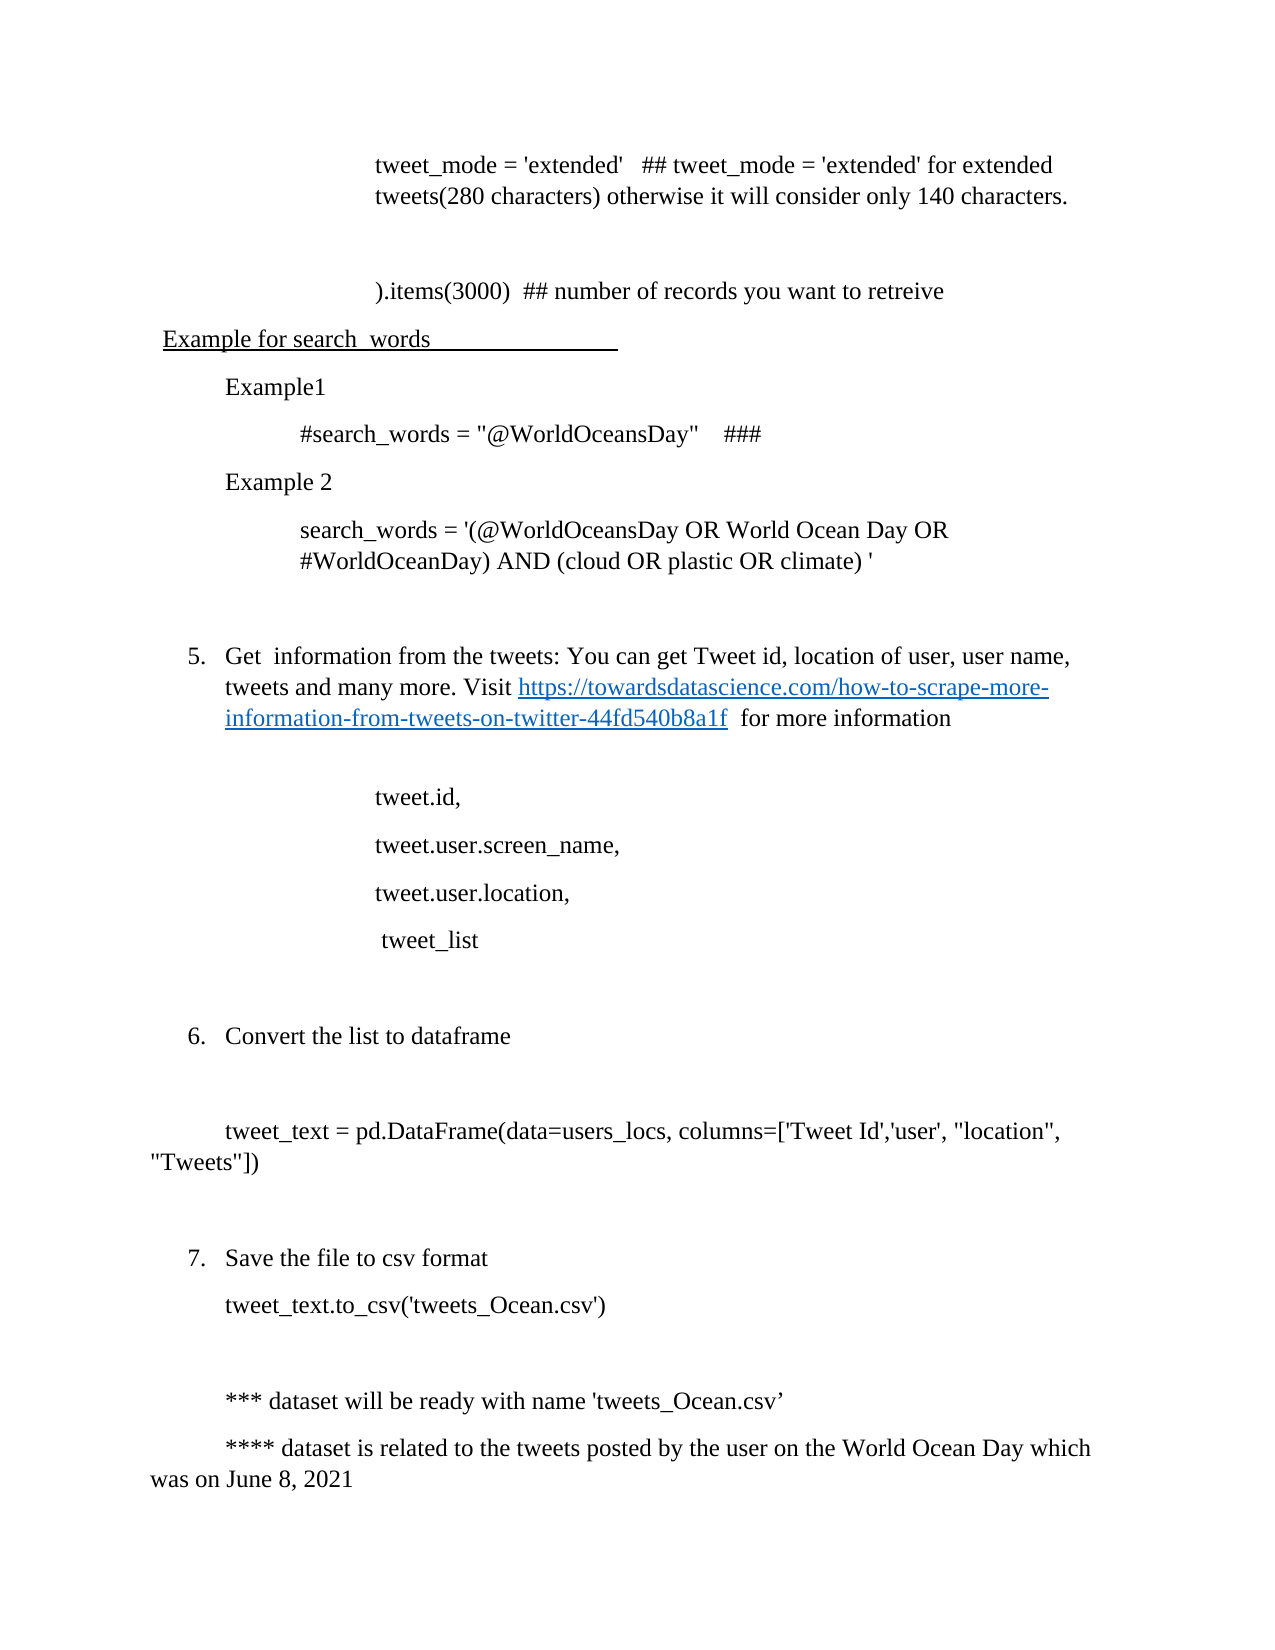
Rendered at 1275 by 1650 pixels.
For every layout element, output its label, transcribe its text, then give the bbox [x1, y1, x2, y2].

text tweet.user.location, [375, 878, 1125, 906]
text tweet_mode = 'extended' ## tweet_mode = 'extended' for extended tweets(280 characters) otherwise it will consider only 140 characters. [375, 150, 1125, 210]
list Get information from the tweets: You can get Tweet id, location of user, user name, tweets and many more. Visit https://towardsdatascience.com/how-to-scrape-more-information-from-tweets-on-twitter-44fd540b8a1f for more information [187, 641, 1125, 732]
text Example1 [225, 372, 1125, 401]
text search_words = '(@WorldOceansDay OR World Ocean Day OR #WorldOceanDay) AND (cloud OR plastic OR climate) ' [300, 515, 1125, 575]
text tweet_text.to_csv('tweets_Ocean.csv') [150, 1290, 1125, 1319]
text tweet_text = pd.DataFrame(data=users_locs, columns=['Tweet Id','user', "location", "Tweets"]) [150, 1116, 1125, 1176]
text **** dataset is related to the tweets posted by the user on the World Ocean Day which was on June 8, 2021 [150, 1433, 1125, 1493]
text tweet_list [375, 925, 1125, 954]
text #search_words = "@WorldOceansDay" ### [300, 419, 1125, 448]
text ).items(3000) ## number of records you want to retreive [375, 276, 1125, 305]
text Example 2 [150, 467, 1125, 496]
text tweet.user.screen_name, [375, 830, 1125, 859]
text tweet.id, [375, 782, 1125, 811]
text Example for search_words [150, 324, 1125, 353]
list Save the file to csv format [187, 1243, 1125, 1271]
text *** dataset will be ready with name 'tweets_Ocean.csv’ [150, 1386, 1125, 1414]
list Convert the list to dataframe [187, 1021, 1125, 1049]
